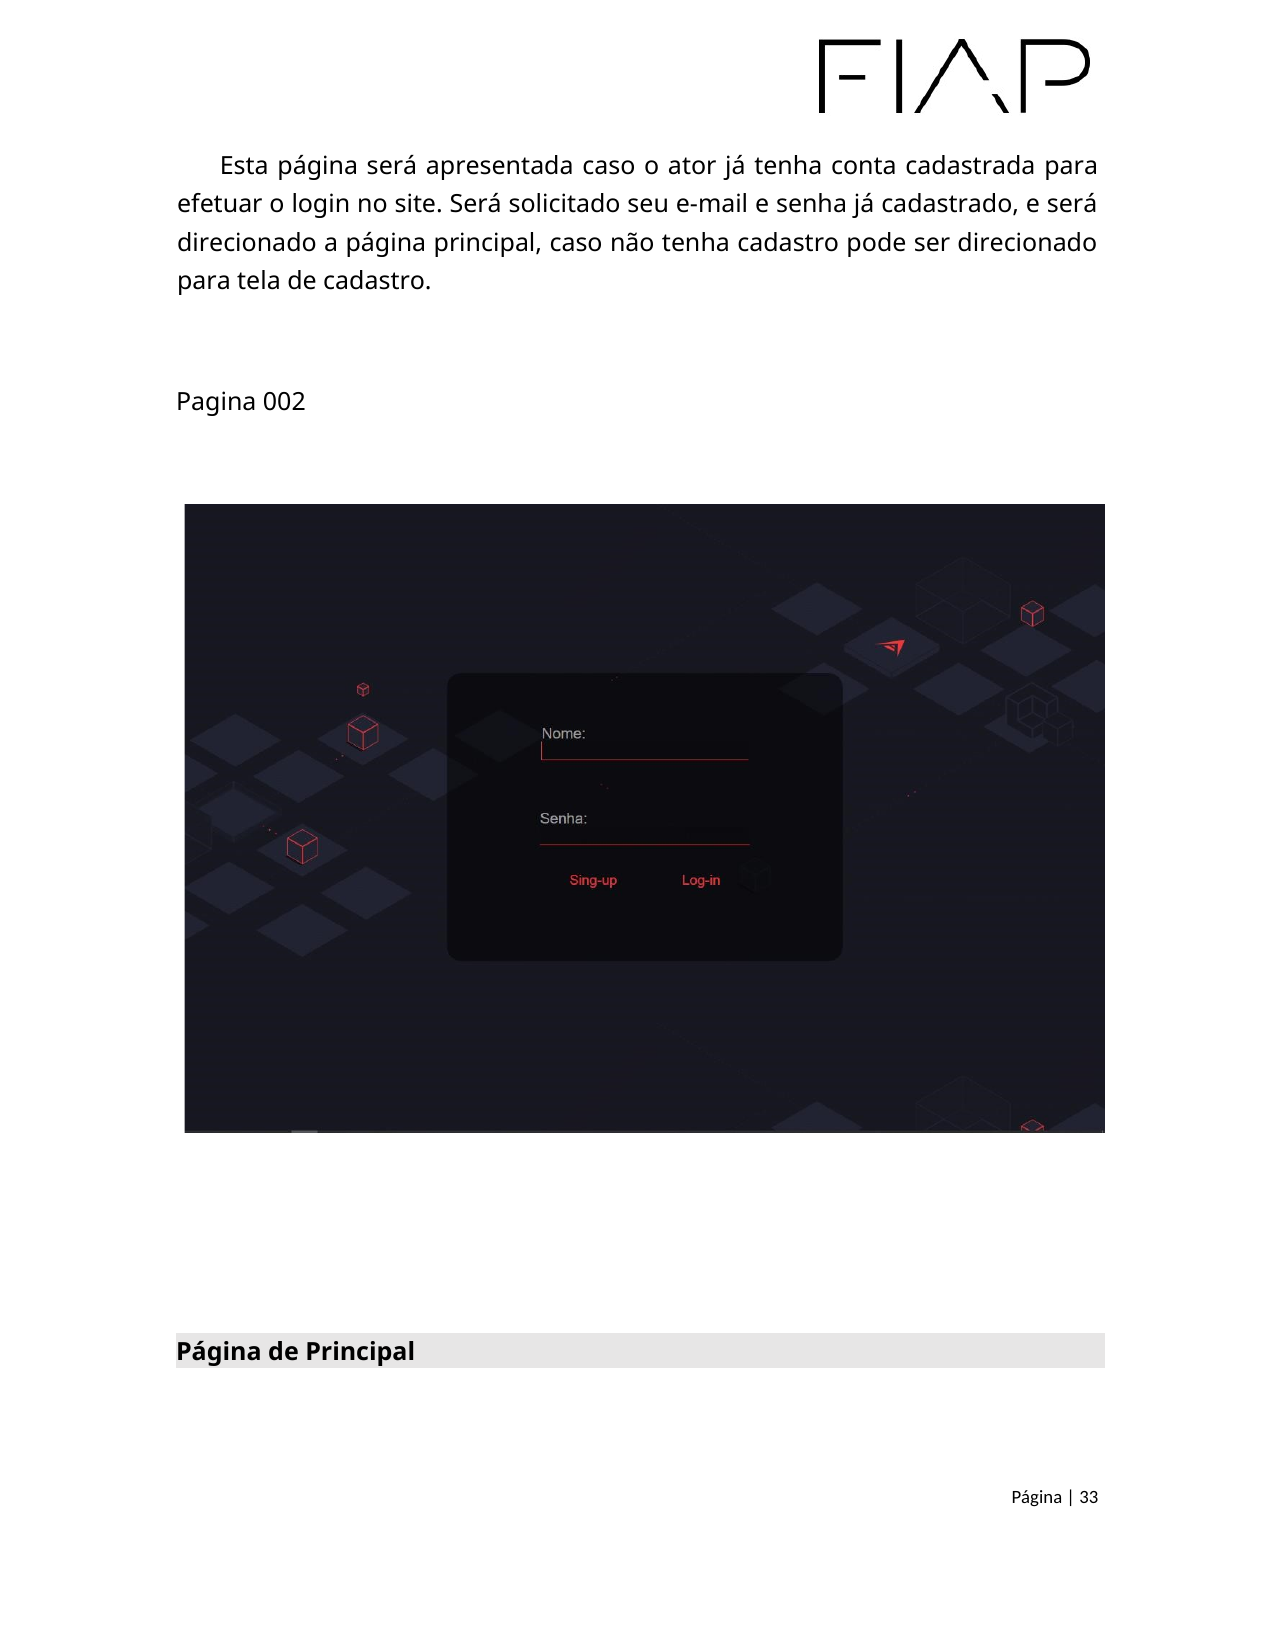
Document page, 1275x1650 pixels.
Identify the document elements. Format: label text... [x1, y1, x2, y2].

text Pagina 002 [176, 384, 1099, 418]
picture [809, 29, 1098, 125]
text Esta página será apresentada caso o ator já tenha conta cadastrada para efetuar o login no site. Será solicitado seu e-mail e senha já cadastrado, e será direcionado a página principal, caso não tenha cadastro pode ser direcionado para tela de cadastro. [176, 147, 1099, 297]
subtitle Página de Principal [176, 1333, 1105, 1368]
picture [184, 504, 1105, 1133]
